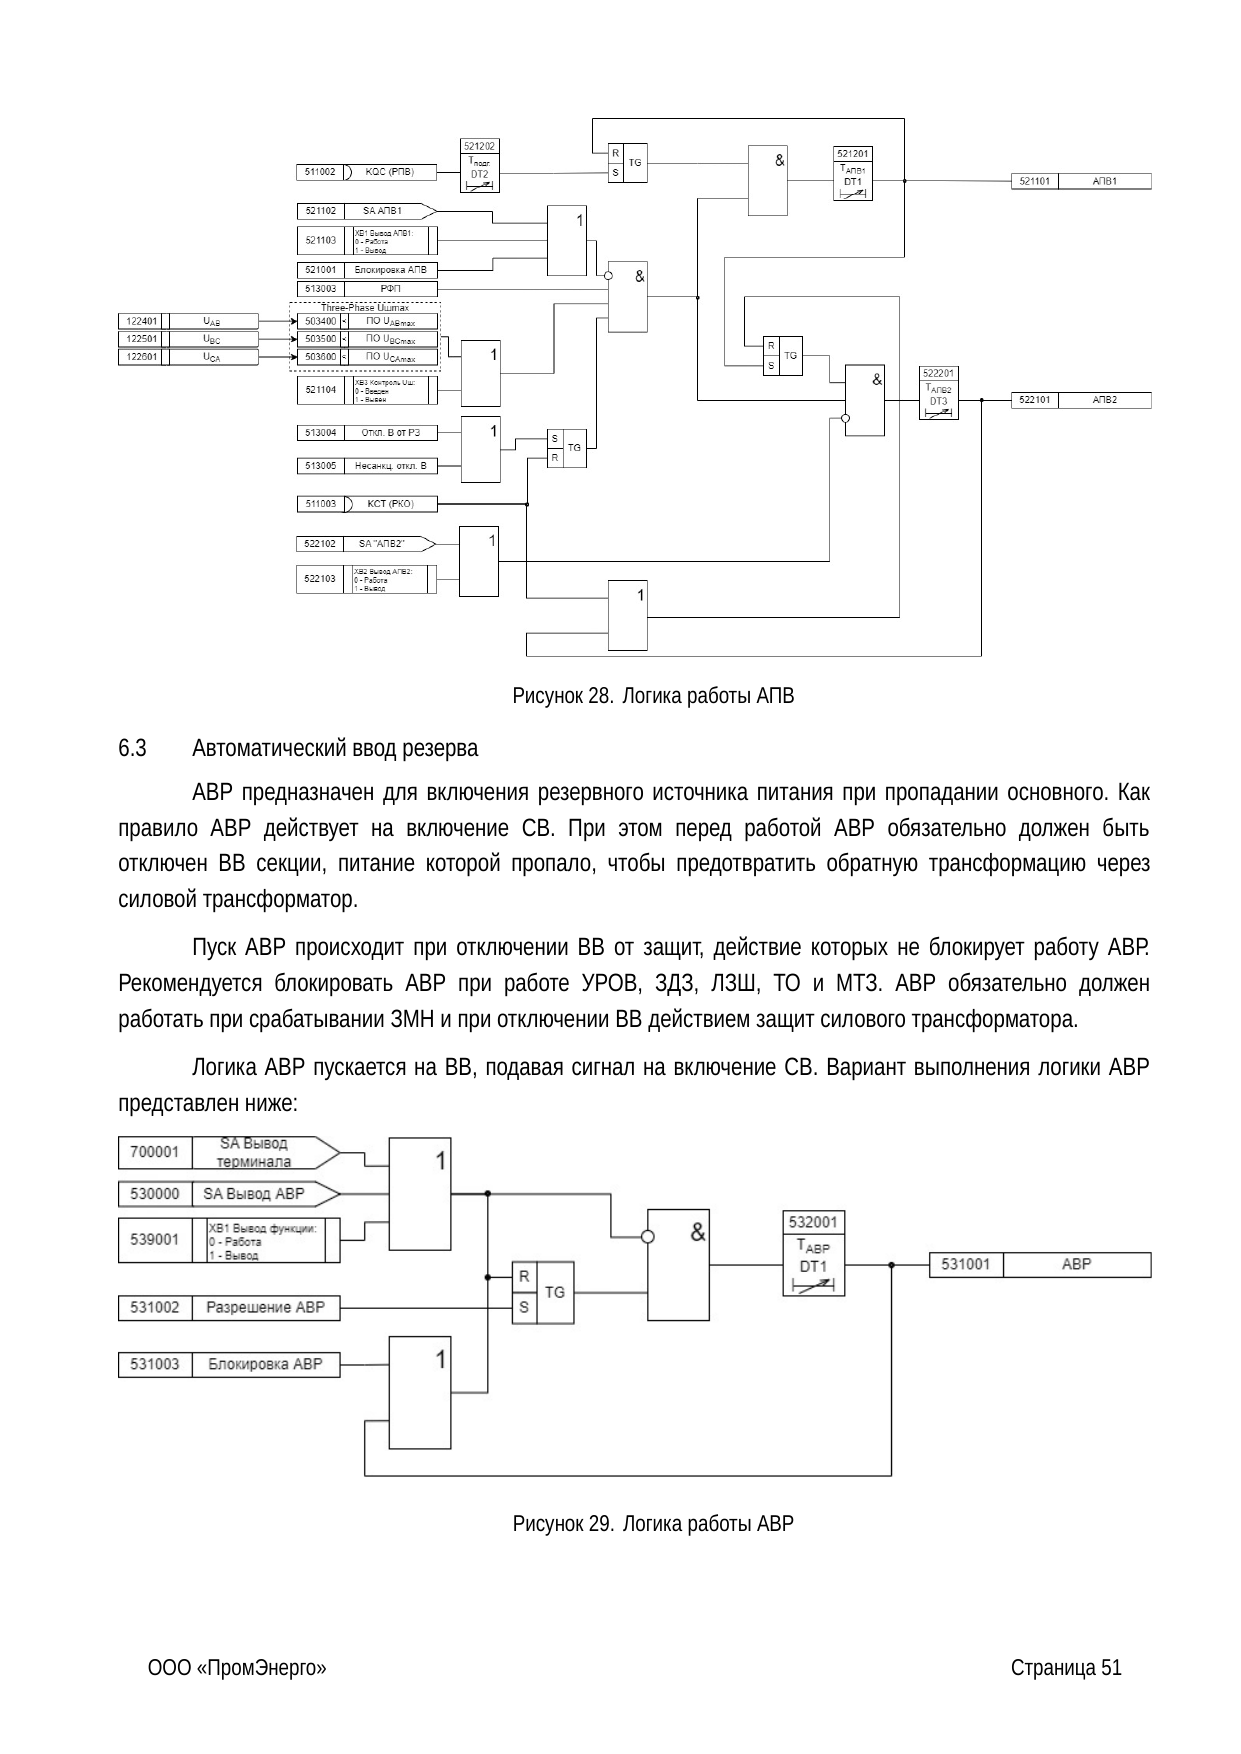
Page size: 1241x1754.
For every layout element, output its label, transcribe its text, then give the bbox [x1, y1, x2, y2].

text Пуск АВР происходит при отключении ВВ от защит, действие которых не блокирует работу АВР. Рекомендуется блокировать АВР при работе УРОВ, ЗДЗ, ЛЗШ, ТО и МТЗ. АВР обязательно должен работать при срабатывании ЗМН и при отключении ВВ действием защит силового трансформатора. [118, 932, 1152, 1032]
list Логика работы АПВ [155, 682, 1152, 708]
subtitle Автоматический ввод резерва [118, 733, 1152, 762]
text АВР предназначен для включения резервного источника питания при пропадании основного. Как правило АВР действует на включение СВ. При этом перед работой АВР обязательно должен быть отключен ВВ секции, питание которой пропало, чтобы предотвратить обратную трансформацию через силовой трансформатор. [118, 777, 1152, 913]
list Логика работы АВР [155, 1510, 1152, 1536]
text Логика АВР пускается на ВВ, подавая сигнал на включение СВ. Вариант выполнения логики АВР представлен ниже: [118, 1052, 1152, 1116]
picture [118, 1136, 1152, 1478]
picture [118, 118, 1152, 657]
